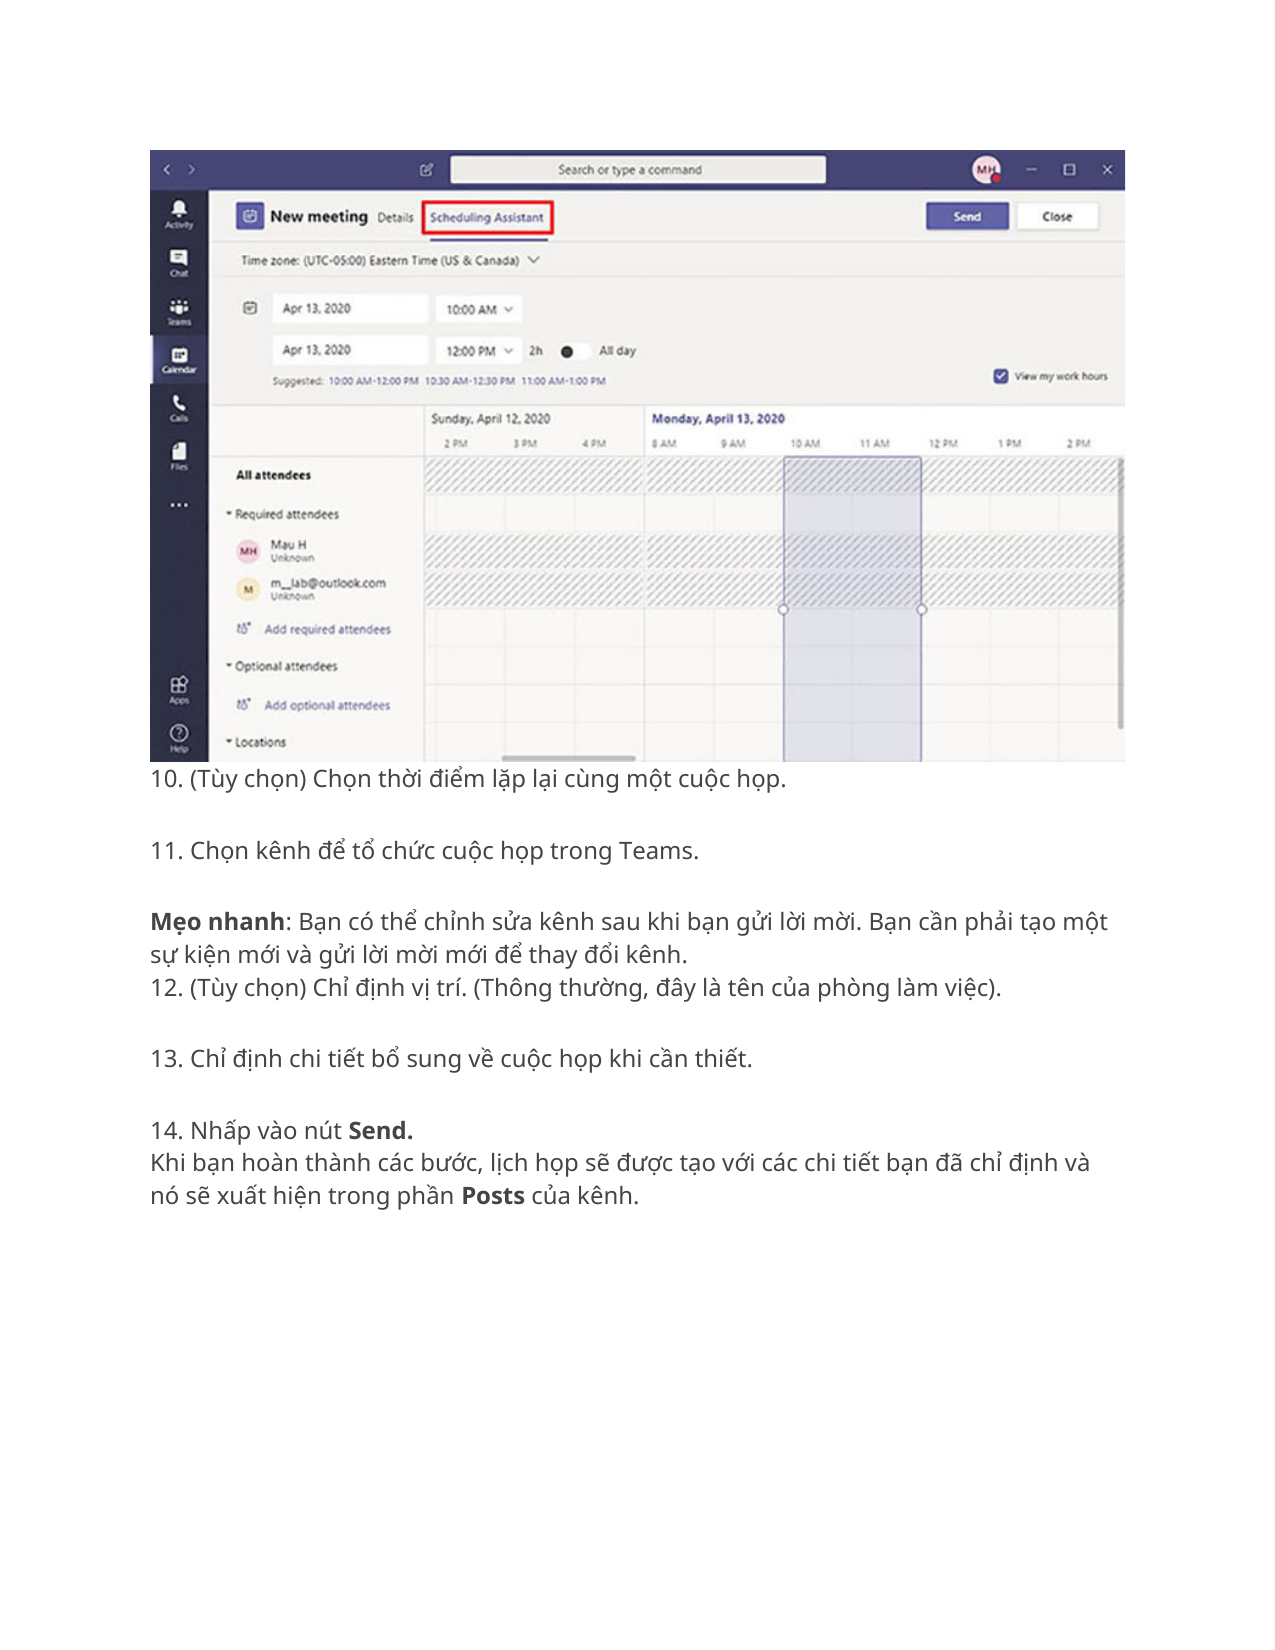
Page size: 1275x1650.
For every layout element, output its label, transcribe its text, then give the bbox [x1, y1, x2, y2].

text Khi bạn hoàn thành các bước, lịch họp sẽ được tạo với các chi tiết bạn đã chỉ định và nó sẽ xuất hiện trong phần Posts của kênh. [150, 1146, 1125, 1211]
text 11. Chọn kênh để tổ chức cuộc họp trong Teams. [150, 833, 1125, 866]
text 14. Nhấp vào nút Send. [150, 1114, 1125, 1146]
text Mẹo nhanh: Bạn có thể chỉnh sửa kênh sau khi bạn gửi lời mời. Bạn cần phải tạo một sự kiện mới và gửi lời mời mới để thay đổi kênh. [150, 905, 1125, 970]
text 13. Chỉ định chi tiết bổ sung về cuộc họp khi cần thiết. [150, 1042, 1125, 1074]
text 10. (Tùy chọn) Chọn thời điểm lặp lại cùng một cuộc họp. [150, 762, 1125, 794]
text 12. (Tùy chọn) Chỉ định vị trí. (Thông thường, đây là tên của phòng làm việc). [150, 970, 1125, 1003]
picture [150, 150, 1125, 762]
